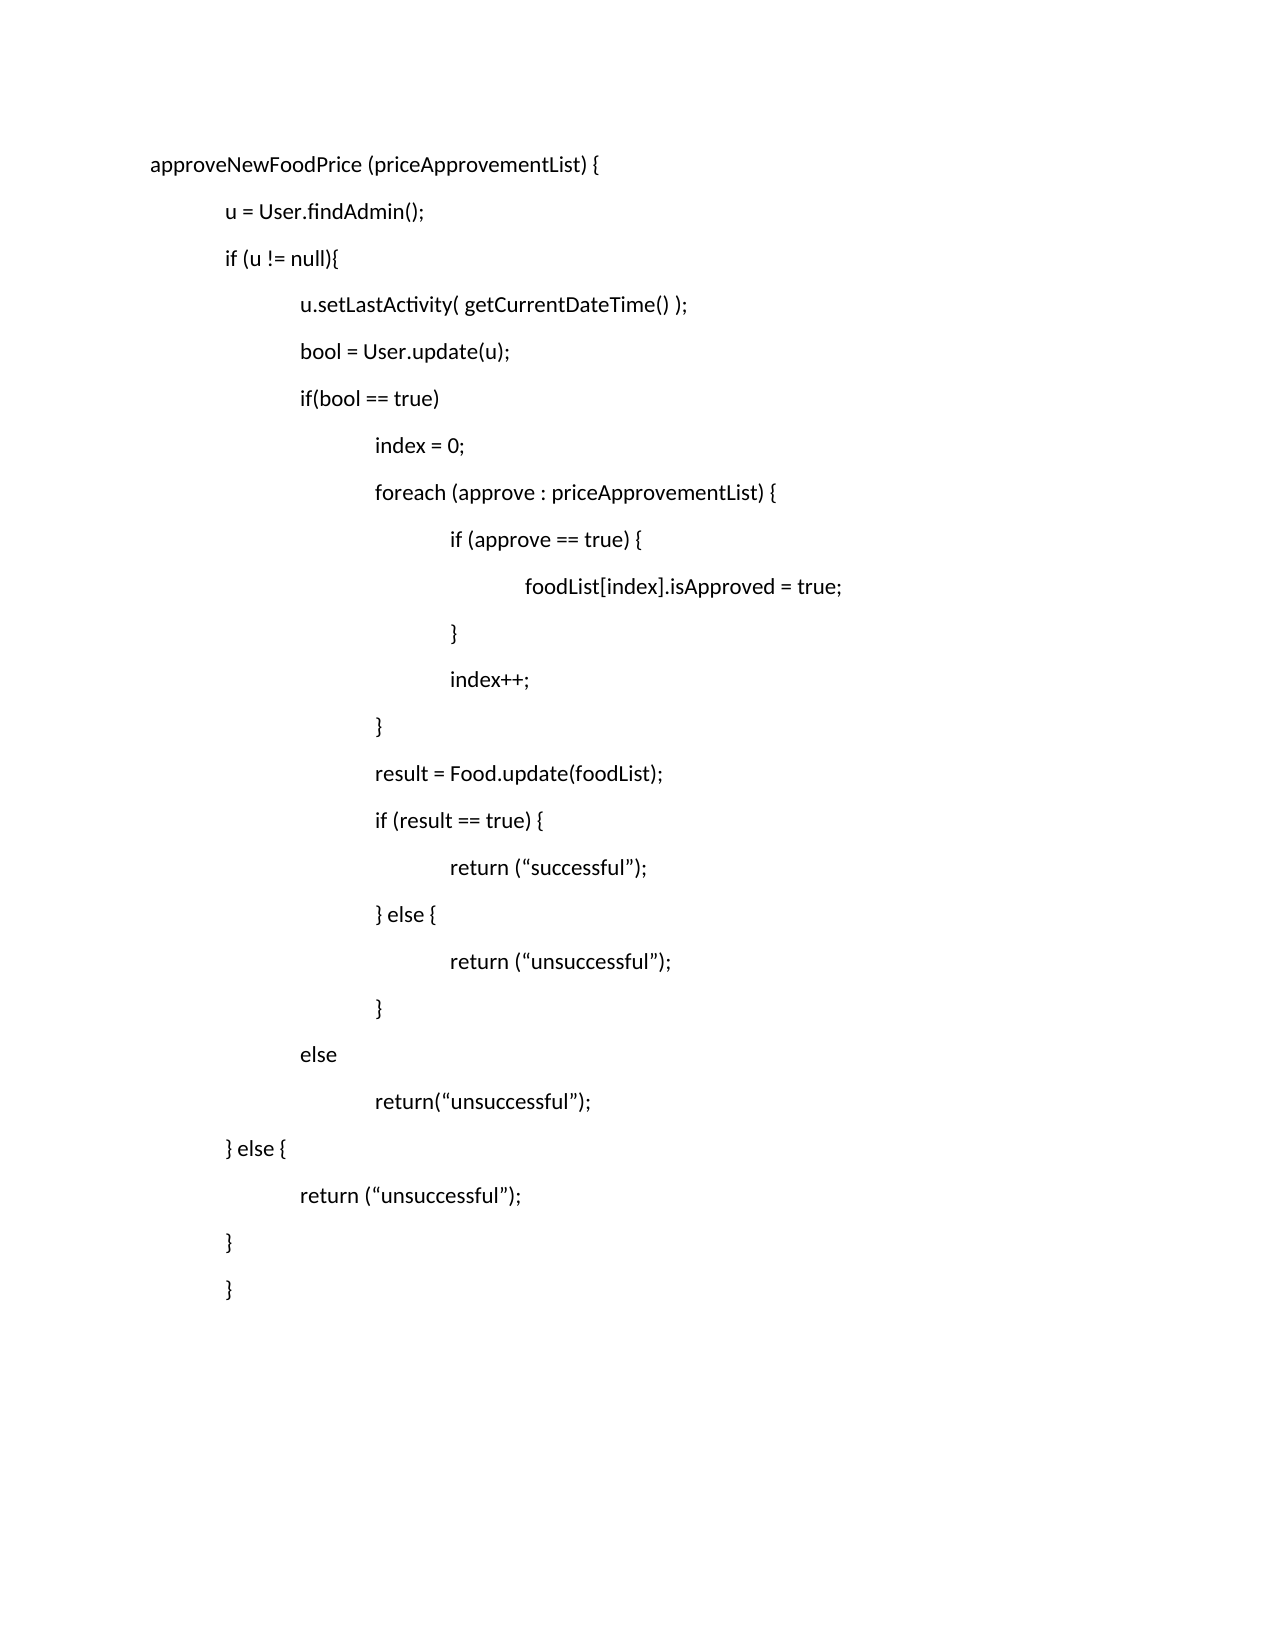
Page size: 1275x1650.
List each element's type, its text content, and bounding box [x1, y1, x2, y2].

text } [225, 994, 1125, 1022]
text } else { [150, 1134, 1125, 1162]
text } [225, 619, 1125, 647]
text bool = User.update(u); [225, 337, 1125, 366]
text u = User.findAdmin(); [150, 197, 1125, 225]
text index = 0; [225, 431, 1125, 459]
text foodList[index].isApproved = true; [225, 572, 1125, 600]
text return (“successful”); [225, 853, 1125, 881]
text if (approve == true) { [225, 525, 1125, 553]
text result = Food.update(foodList); [225, 759, 1125, 787]
text } [225, 712, 1125, 741]
text if (result == true) { [225, 806, 1125, 834]
text index++; [225, 666, 1125, 694]
text } [150, 1228, 1125, 1256]
text else [150, 1041, 1125, 1069]
text if (u != null){ [150, 244, 1125, 272]
text u.setLastActivity( getCurrentDateTime() ); [225, 291, 1125, 319]
text return (“unsuccessful”); [150, 1181, 1125, 1209]
text return(“unsuccessful”); [150, 1087, 1125, 1116]
text return (“unsuccessful”); [225, 947, 1125, 975]
text if(bool == true) [225, 384, 1125, 412]
text } [150, 1275, 1125, 1303]
text foreach (approve : priceApprovementList) { [225, 478, 1125, 506]
text approveNewFoodPrice (priceApprovementList) { [150, 150, 1125, 178]
text } else { [225, 900, 1125, 928]
